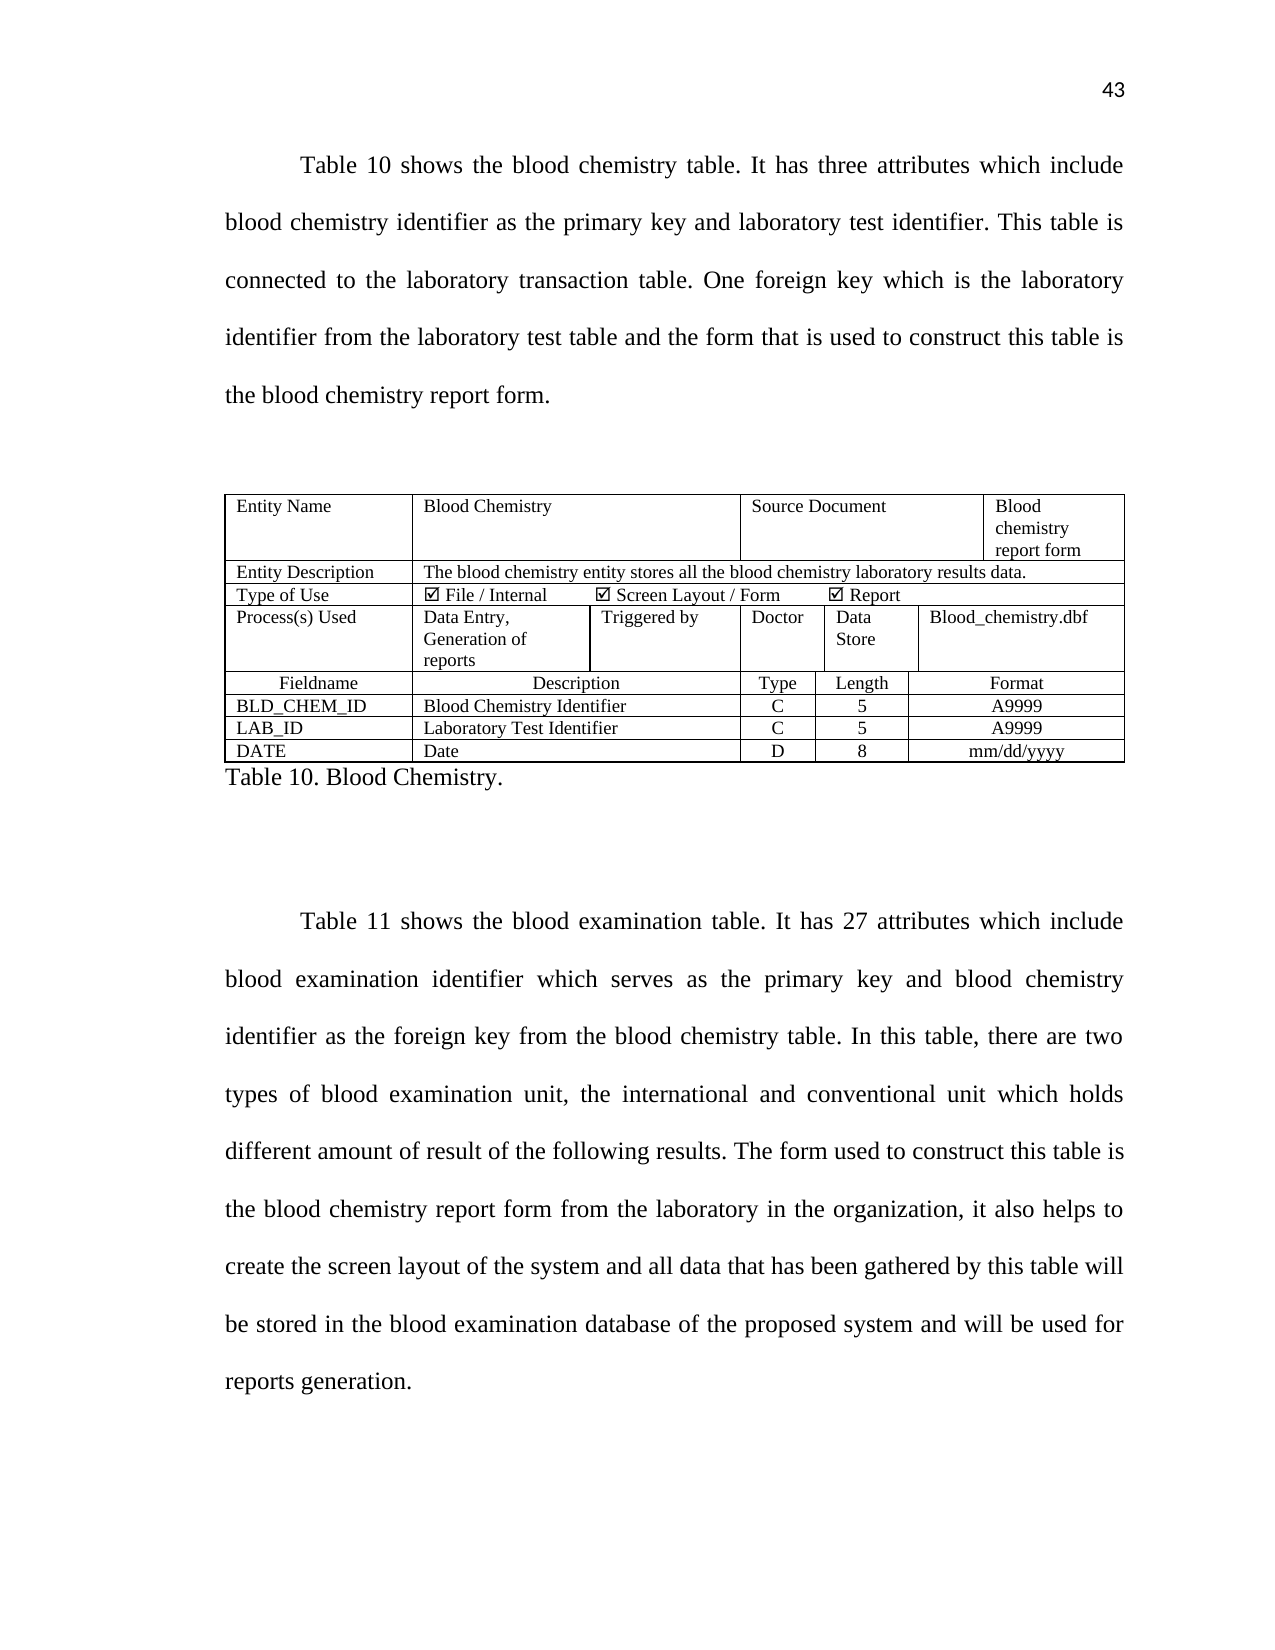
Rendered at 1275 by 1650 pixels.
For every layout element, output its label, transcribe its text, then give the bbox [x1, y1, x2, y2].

text Table 10. Blood Chemistry. [225, 763, 1125, 791]
table_cell 5 [816, 695, 908, 716]
table_cell Process(s) Used [226, 606, 412, 671]
table_cell Laboratory Test Identifier [413, 717, 740, 739]
table_cell Data Entry, Generation of reports [413, 606, 589, 671]
table_cell File / Internal Screen Layout / Form Report [413, 584, 1124, 605]
text Table 10 shows the blood chemistry table. It has three attributes which include blood chemistry identifier as the primary key and laboratory test identifier. This table is connected to the laboratory transaction table. One foreign key which is the laboratory identifier from the laboratory test table and the form that is used to construct this table is the blood chemistry report form. [225, 150, 1125, 409]
table_cell D [741, 740, 815, 761]
table_cell LAB_ID [226, 717, 412, 739]
table_cell Blood_chemistry.dbf [919, 606, 1124, 671]
table_cell The blood chemistry entity stores all the blood chemistry laboratory results data. [413, 561, 1124, 583]
table_cell A9999 [909, 717, 1124, 739]
table_cell Entity Description [226, 561, 412, 583]
table_cell Blood Chemistry Identifier [413, 695, 740, 716]
table_cell Length [816, 672, 908, 693]
table_cell Fieldname [226, 672, 412, 693]
table_cell Type [741, 672, 815, 693]
table_cell Doctor [741, 606, 824, 671]
table_cell Data Store [825, 606, 918, 671]
table_cell 8 [816, 740, 908, 761]
table_cell BLD_CHEM_ID [226, 695, 412, 716]
table_cell Type of Use [226, 584, 412, 605]
table_header Blood Chemistry [413, 495, 740, 560]
table_cell 5 [816, 717, 908, 739]
table_cell Date [413, 740, 740, 761]
table_header Source Document [741, 495, 983, 560]
table_header Blood chemistry report form [984, 495, 1124, 560]
text Table 11 shows the blood examination table. It has 27 attributes which include blood examination identifier which serves as the primary key and blood chemistry identifier as the foreign key from the blood chemistry table. In this table, there are two types of blood examination unit, the international and conventional unit which holds different amount of result of the following results. The form used to construct this table is the blood chemistry report form from the laboratory in the organization, it also helps to create the screen layout of the system and all data that has been gathered by this table will be stored in the blood examination database of the proposed system and will be used for reports generation. [225, 906, 1125, 1395]
table_cell C [741, 717, 815, 739]
table_header Entity Name [226, 495, 412, 560]
table_cell Description [413, 672, 740, 693]
table_cell DATE [226, 740, 412, 761]
table_cell mm/dd/yyyy [909, 740, 1124, 761]
table_cell C [741, 695, 815, 716]
table_cell Format [909, 672, 1124, 693]
table_cell Triggered by [591, 606, 740, 671]
table_cell A9999 [909, 695, 1124, 716]
